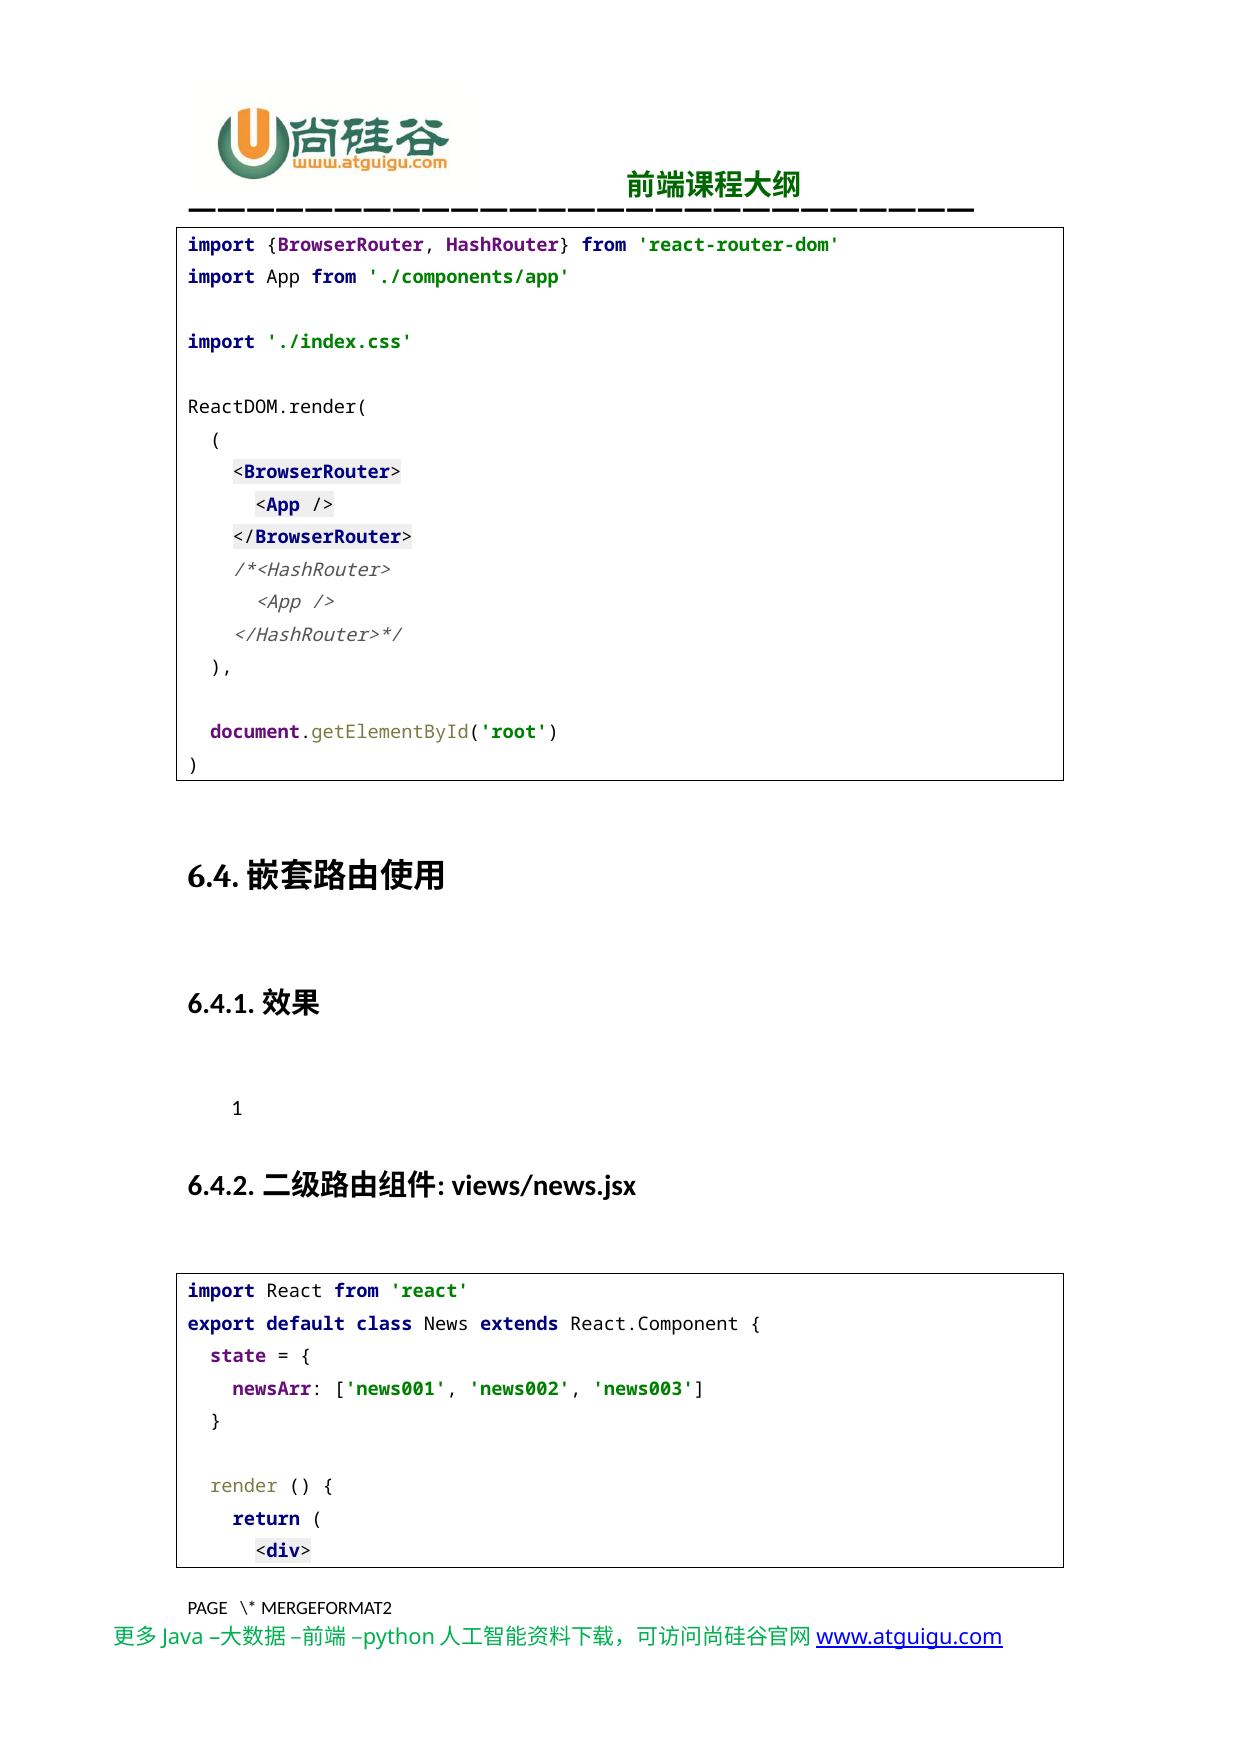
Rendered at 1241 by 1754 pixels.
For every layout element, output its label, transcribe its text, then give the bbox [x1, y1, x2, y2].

subtitle 6.4.1. 效果 [187, 968, 1053, 1033]
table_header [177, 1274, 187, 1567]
subtitle 6.4.2. 二级路由组件: views/news.jsx [187, 1150, 1053, 1215]
picture [187, 88, 479, 195]
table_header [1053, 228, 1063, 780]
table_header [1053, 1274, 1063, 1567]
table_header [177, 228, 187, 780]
subtitle 6.4. 嵌套路由使用 [187, 841, 1053, 906]
text 1 [187, 1091, 1053, 1123]
